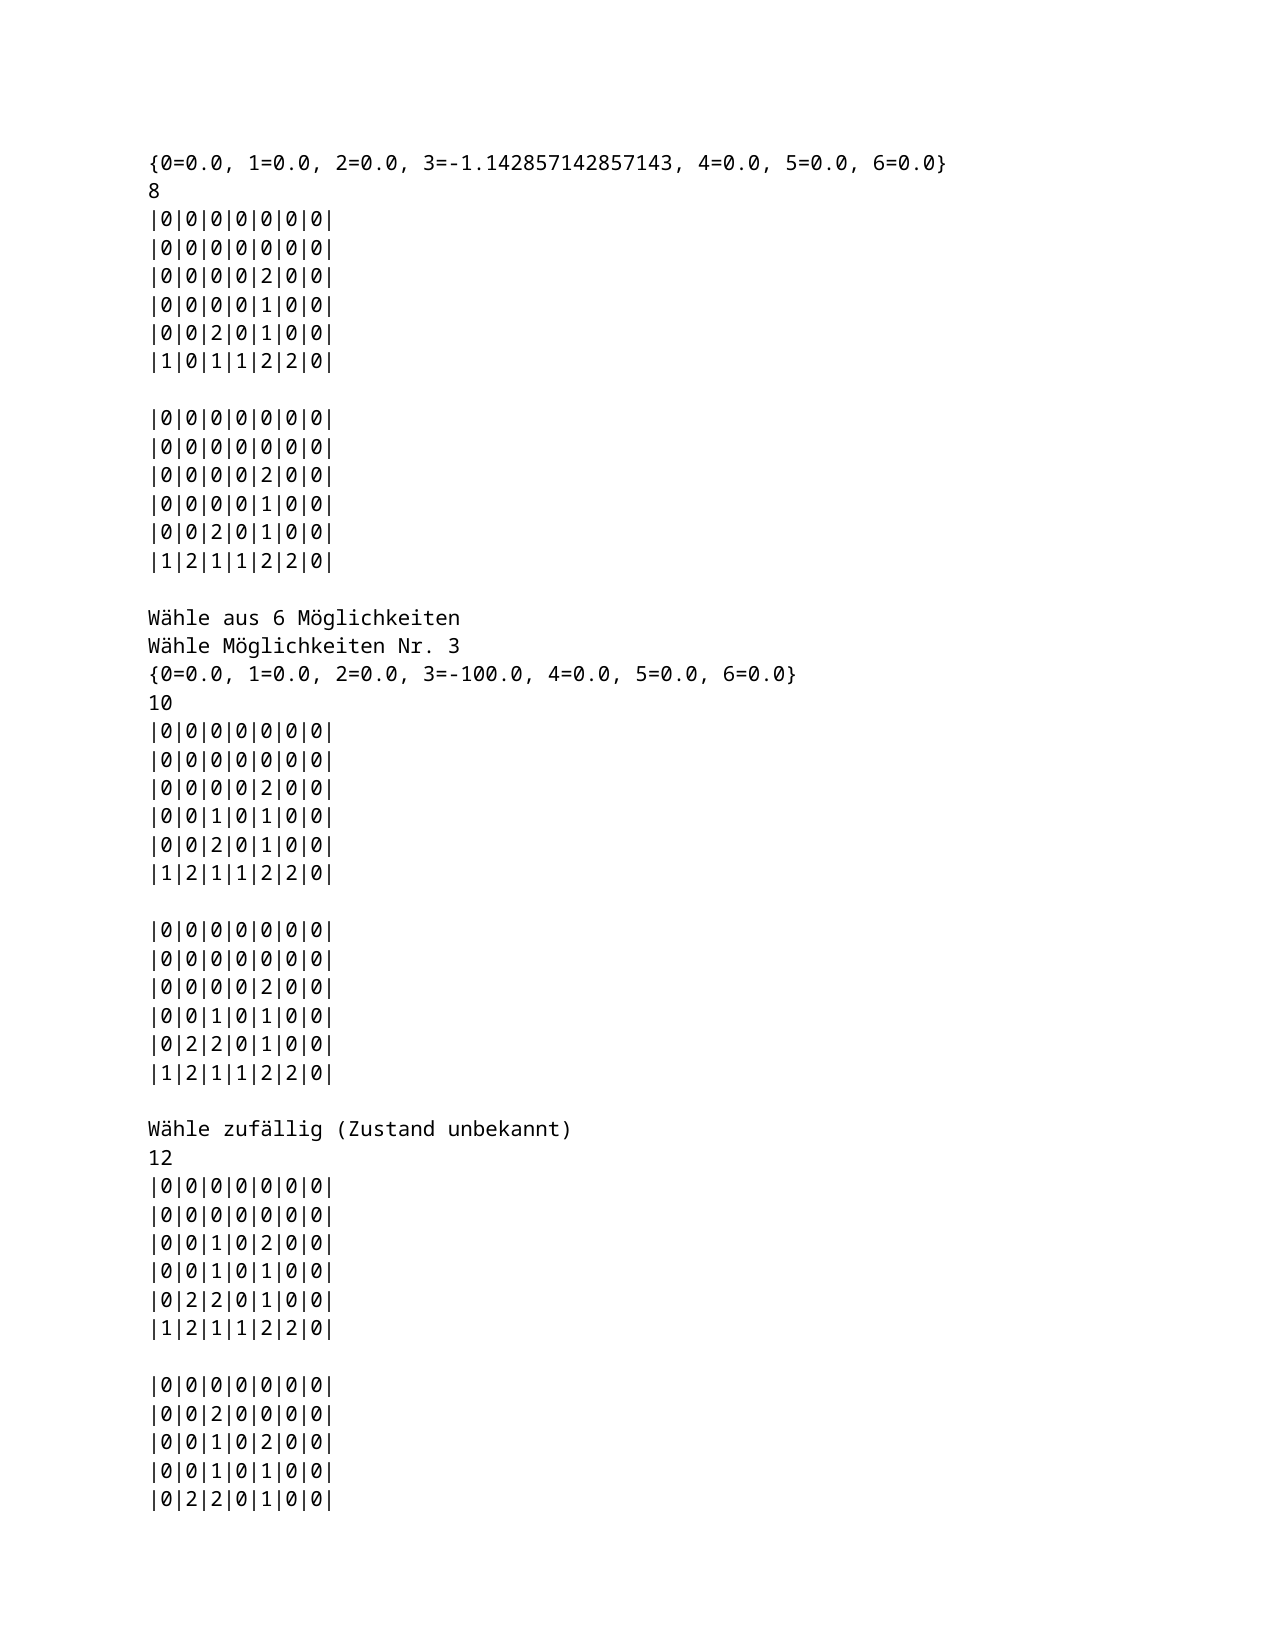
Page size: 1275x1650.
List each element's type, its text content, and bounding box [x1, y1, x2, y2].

text |0|0|0|0|0|0|0| [148, 1370, 1127, 1399]
text |0|0|0|0|0|0|0| [148, 1200, 1127, 1228]
text Wähle aus 6 Möglichkeiten [148, 603, 1127, 631]
text Wähle zufällig (Zustand unbekannt) [148, 1114, 1127, 1143]
text 8 [148, 176, 1127, 204]
text 10 [148, 688, 1127, 716]
text |0|0|0|0|0|0|0| [148, 915, 1127, 944]
text |0|0|1|0|1|0|0| [148, 1257, 1127, 1285]
text |0|0|0|0|0|0|0| [148, 403, 1127, 432]
text |1|0|1|1|2|2|0| [148, 347, 1127, 375]
text |0|0|0|0|2|0|0| [148, 460, 1127, 489]
text |0|0|0|0|0|0|0| [148, 716, 1127, 745]
text |0|0|0|0|0|0|0| [148, 204, 1127, 233]
text |0|0|1|0|2|0|0| [148, 1228, 1127, 1257]
text |1|2|1|1|2|2|0| [148, 546, 1127, 574]
text |1|2|1|1|2|2|0| [148, 1313, 1127, 1342]
text |1|2|1|1|2|2|0| [148, 1058, 1127, 1086]
text |0|2|2|0|1|0|0| [148, 1285, 1127, 1313]
text |0|0|0|0|1|0|0| [148, 290, 1127, 318]
text |0|0|0|0|0|0|0| [148, 432, 1127, 460]
text |0|0|0|0|2|0|0| [148, 972, 1127, 1001]
text |0|0|2|0|1|0|0| [148, 830, 1127, 858]
text {0=0.0, 1=0.0, 2=0.0, 3=-100.0, 4=0.0, 5=0.0, 6=0.0} [148, 659, 1127, 688]
text |0|0|0|0|0|0|0| [148, 1171, 1127, 1200]
text |0|0|0|0|0|0|0| [148, 233, 1127, 261]
text {0=0.0, 1=0.0, 2=0.0, 3=-1.142857142857143, 4=0.0, 5=0.0, 6=0.0} [148, 148, 1127, 176]
text |0|0|0|0|0|0|0| [148, 745, 1127, 773]
text |0|0|1|0|1|0|0| [148, 1456, 1127, 1484]
text |0|0|1|0|1|0|0| [148, 802, 1127, 830]
text |0|0|2|0|0|0|0| [148, 1399, 1127, 1427]
text |0|0|2|0|1|0|0| [148, 517, 1127, 546]
text 12 [148, 1143, 1127, 1171]
text |0|0|0|0|2|0|0| [148, 773, 1127, 802]
text |0|2|2|0|1|0|0| [148, 1484, 1127, 1513]
text Wähle Möglichkeiten Nr. 3 [148, 631, 1127, 659]
text |0|0|0|0|1|0|0| [148, 489, 1127, 517]
text |1|2|1|1|2|2|0| [148, 858, 1127, 887]
text |0|0|1|0|1|0|0| [148, 1001, 1127, 1029]
text |0|0|1|0|2|0|0| [148, 1427, 1127, 1456]
text |0|0|0|0|2|0|0| [148, 261, 1127, 290]
text |0|0|2|0|1|0|0| [148, 318, 1127, 347]
text |0|0|0|0|0|0|0| [148, 944, 1127, 972]
text |0|2|2|0|1|0|0| [148, 1029, 1127, 1058]
